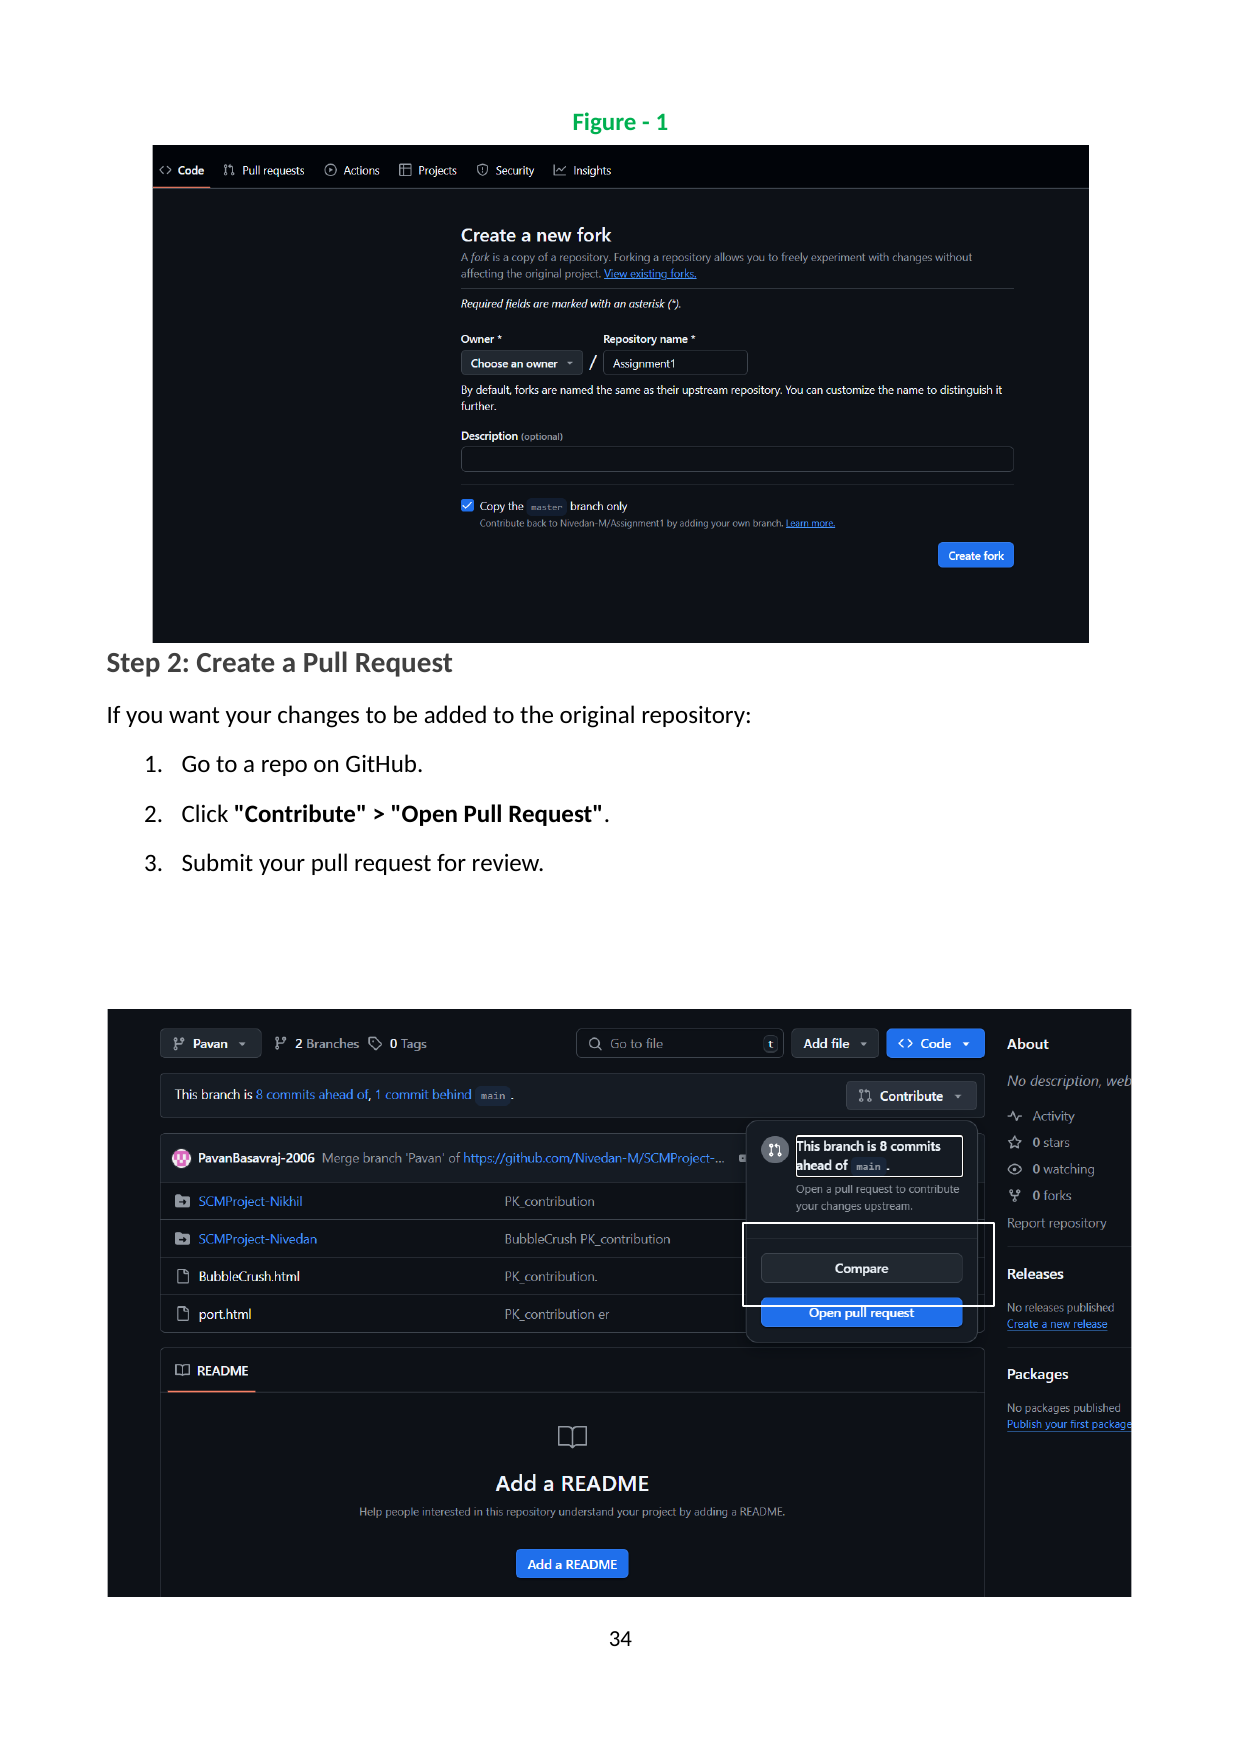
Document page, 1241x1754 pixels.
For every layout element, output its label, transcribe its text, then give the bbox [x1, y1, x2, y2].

text If you want your changes to be added to the original repository: [106, 699, 1134, 729]
picture [107, 1009, 1132, 1597]
list Submit your pull request for review. [144, 847, 1134, 878]
list Click "Contribute" > "Open Pull Request". [144, 798, 1134, 828]
list Go to a repo on GitHub. [144, 748, 1134, 779]
picture [152, 145, 1089, 643]
text Step 2: Create a Pull Request [106, 586, 1134, 679]
text Figure - 1 [106, 106, 1134, 137]
